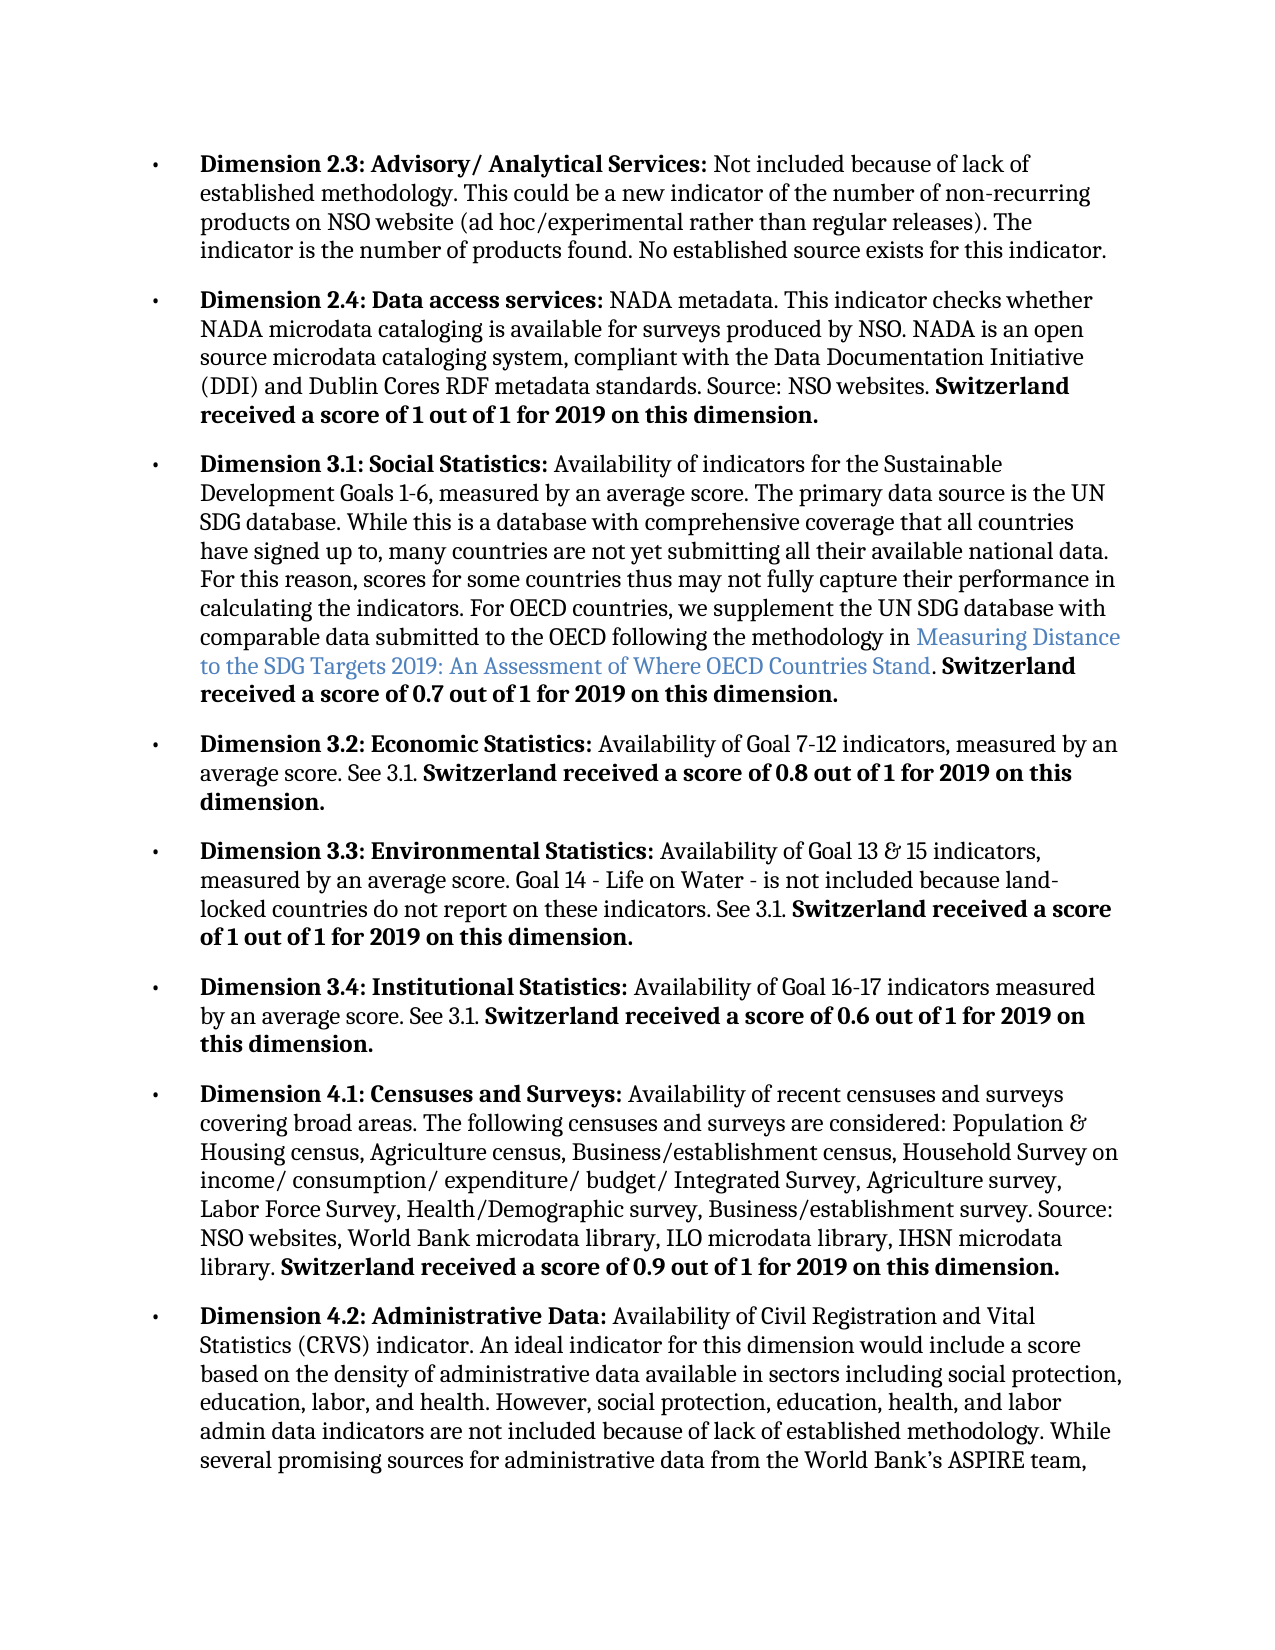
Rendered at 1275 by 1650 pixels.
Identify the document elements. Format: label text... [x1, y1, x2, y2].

list Dimension 3.2: Economic Statistics: Availability of Goal 7-12 indicators, measured by an average score. See 3.1. Switzerland received a score of 0.8 out of 1 for 2019 on this dimension. [150, 730, 1125, 816]
list Dimension 2.4: Data access services: NADA metadata. This indicator checks whether NADA microdata cataloging is available for surveys produced by NSO. NADA is an open source microdata cataloging system, compliant with the Data Documentation Initiative (DDI) and Dublin Cores RDF metadata standards. Source: NSO websites. Switzerland received a score of 1 out of 1 for 2019 on this dimension. [150, 286, 1125, 429]
list Dimension 3.3: Environmental Statistics: Availability of Goal 13 & 15 indicators, measured by an average score. Goal 14 - Life on Water - is not included because land-locked countries do not report on these indicators. See 3.1. Switzerland received a score of 1 out of 1 for 2019 on this dimension. [150, 837, 1125, 952]
list Dimension 2.3: Advisory/ Analytical Services: Not included because of lack of established methodology. This could be a new indicator of the number of non-recurring products on NSO website (ad hoc/experimental rather than regular releases). The indicator is the number of products found. No established source exists for this indicator. [150, 150, 1125, 265]
list Dimension 3.4: Institutional Statistics: Availability of Goal 16-17 indicators measured by an average score. See 3.1. Switzerland received a score of 0.6 out of 1 for 2019 on this dimension. [150, 973, 1125, 1059]
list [150, 1302, 1125, 1474]
list Dimension 3.1: Social Statistics: Availability of indicators for the Sustainable Development Goals 1-6, measured by an average score. The primary data source is the UN SDG database. While this is a database with comprehensive coverage that all countries have signed up to, many countries are not yet submitting all their available national data. For this reason, scores for some countries thus may not fully capture their performance in calculating the indicators. For OECD countries, we supplement the UN SDG database with comparable data submitted to the OECD following the methodology in Measuring Distance to the SDG Targets 2019: An Assessment of Where OECD Countries Stand. Switzerland received a score of 0.7 out of 1 for 2019 on this dimension. [150, 450, 1125, 709]
list Dimension 4.1: Censuses and Surveys: Availability of recent censuses and surveys covering broad areas. The following censuses and surveys are considered: Population & Housing census, Agriculture census, Business/establishment census, Household Survey on income/ consumption/ expenditure/ budget/ Integrated Survey, Agriculture survey, Labor Force Survey, Health/Demographic survey, Business/establishment survey. Source: NSO websites, World Bank microdata library, ILO microdata library, IHSN microdata library. Switzerland received a score of 0.9 out of 1 for 2019 on this dimension. [150, 1080, 1125, 1281]
